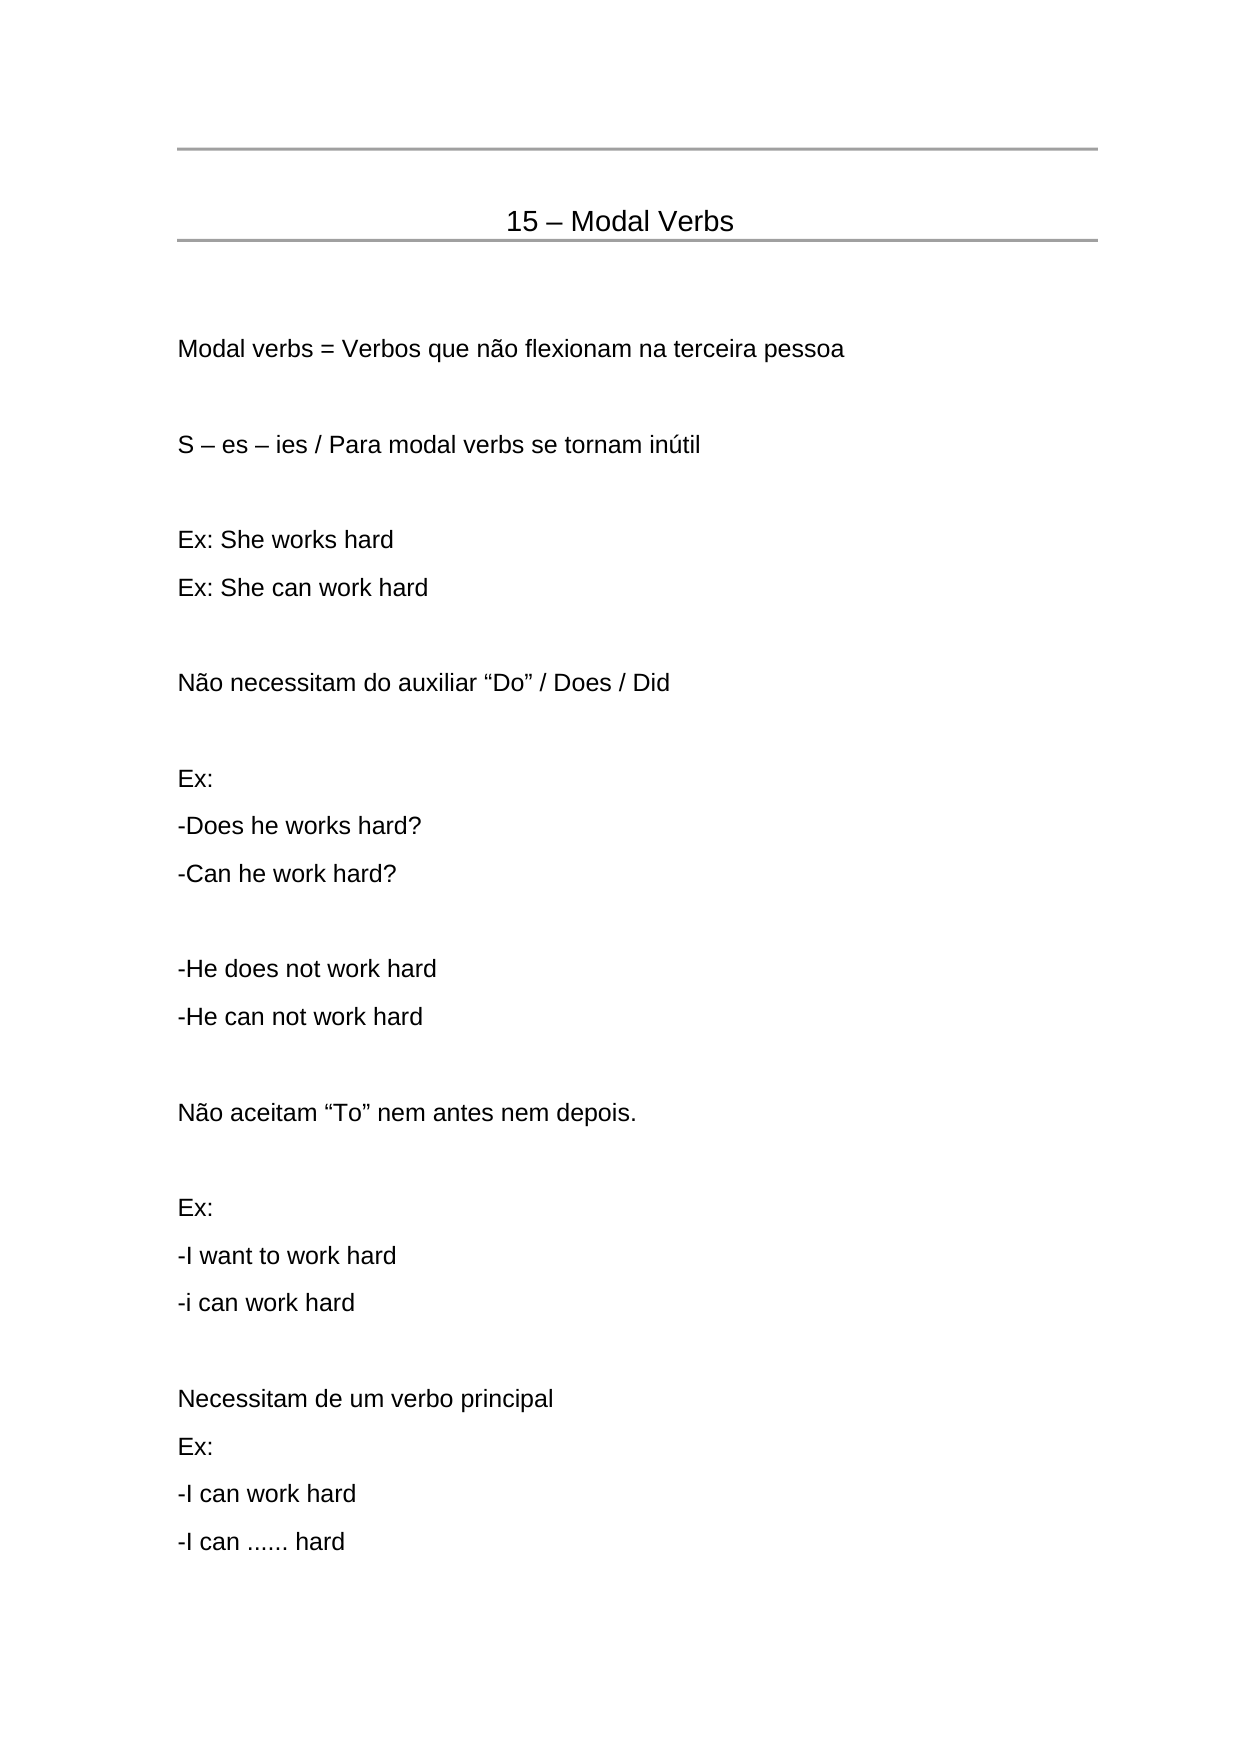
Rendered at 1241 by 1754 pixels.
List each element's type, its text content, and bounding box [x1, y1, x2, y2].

text -I want to work hard [177, 1241, 1063, 1269]
text Ex: She can work hard [177, 573, 1063, 602]
text -I can ...... hard [177, 1527, 1063, 1556]
text -Can he work hard? [177, 859, 1063, 888]
text Necessitam de um verbo principal [177, 1384, 1063, 1413]
text Ex: She works hard [177, 525, 1063, 554]
text S – es – ies / Para modal verbs se tornam inútil [177, 430, 1063, 458]
text Ex: [177, 1432, 1063, 1460]
text -I can work hard [177, 1479, 1063, 1508]
text Modal verbs = Verbos que não flexionam na terceira pessoa [177, 334, 1063, 363]
text Ex: [177, 1193, 1063, 1222]
text Não aceitam “To” nem antes nem depois. [177, 1098, 1063, 1126]
text -He can not work hard [177, 1002, 1063, 1031]
text Não necessitam do auxiliar “Do” / Does / Did [177, 668, 1063, 697]
text -He does not work hard [177, 954, 1063, 983]
text -Does he works hard? [177, 811, 1063, 840]
subtitle 15 – Modal Verbs [177, 204, 1063, 237]
text Ex: [177, 764, 1063, 792]
text -i can work hard [177, 1288, 1063, 1317]
